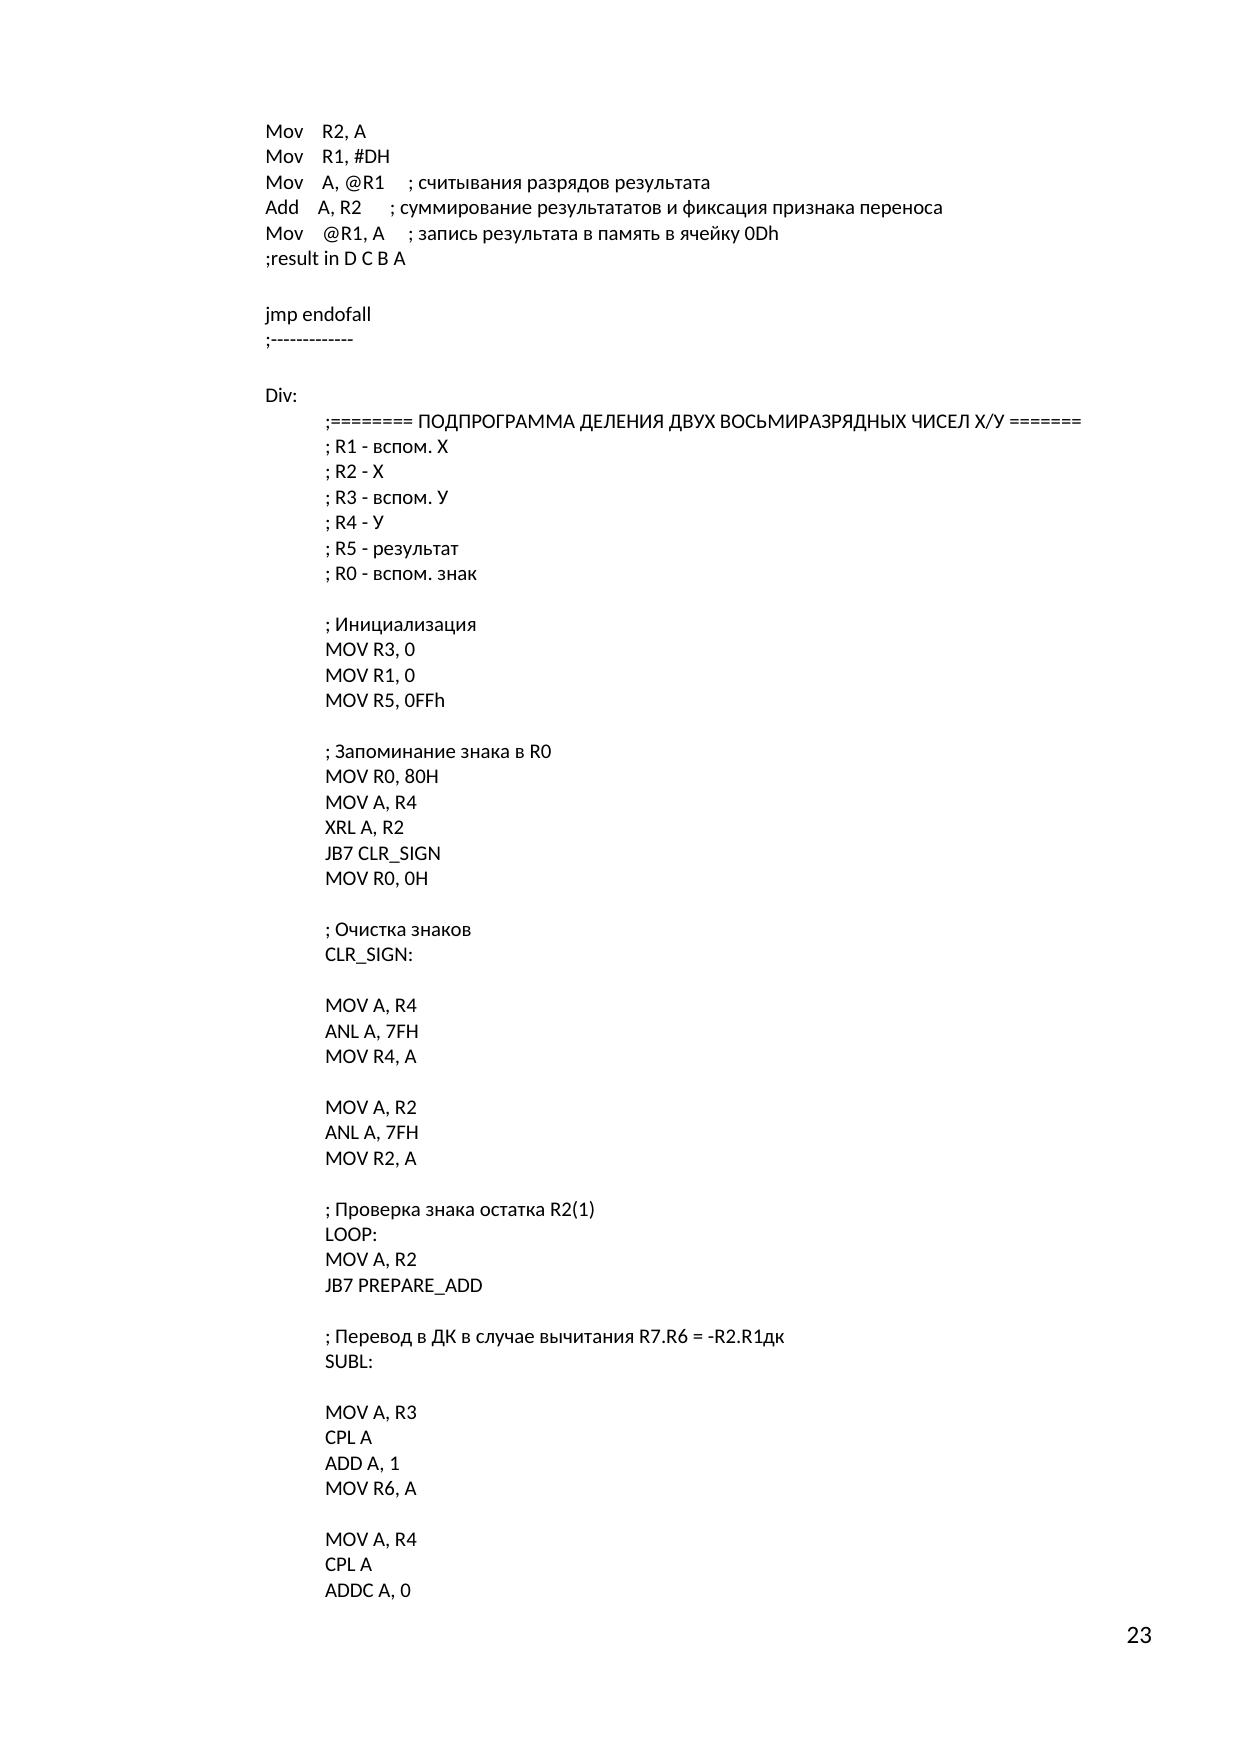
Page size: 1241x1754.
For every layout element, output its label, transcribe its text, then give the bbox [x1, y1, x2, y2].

text Mov A, @R1 ; считывания разрядов результата [177, 169, 1152, 194]
text Mov R1, #DH [177, 143, 1152, 169]
text MOV A, R2 [177, 1094, 1152, 1119]
text ; R0 - вспом. знак [177, 560, 1152, 586]
text ;======== ПОДПРОГРАММА ДЕЛЕНИЯ ДВУХ ВОСЬМИРАЗРЯДНЫХ ЧИСЕЛ Х/У ======= [177, 408, 1152, 433]
text ANL A, 7FH [177, 1018, 1152, 1043]
text ; R2 - Х [177, 459, 1152, 484]
text ;result in D C B A [177, 245, 1152, 271]
text MOV A, R4 [177, 1526, 1152, 1552]
text MOV R6, A [177, 1475, 1152, 1501]
text MOV R0, 0H [177, 865, 1152, 891]
text ; Проверка знака остатка R2(1) [177, 1196, 1152, 1221]
text ; R4 - У [177, 509, 1152, 535]
text MOV A, R3 [177, 1399, 1152, 1424]
text CPL A [177, 1552, 1152, 1577]
text MOV A, R4 [177, 789, 1152, 814]
text LOOP: [177, 1221, 1152, 1247]
text ADD A, 1 [177, 1450, 1152, 1475]
text MOV R1, 0 [177, 662, 1152, 687]
text ; R5 - результат [177, 535, 1152, 560]
text ADDC A, 0 [177, 1577, 1152, 1602]
text XRL A, R2 [177, 814, 1152, 840]
text CLR_SIGN: [177, 942, 1152, 967]
text ; R3 - вспом. У [177, 484, 1152, 509]
text Mov @R1, A ; запись результата в память в ячейку 0Dh [177, 220, 1152, 245]
text Div: [177, 382, 1152, 408]
text MOV R0, 80H [177, 764, 1152, 789]
text SUBL: [177, 1348, 1152, 1374]
text ; Очистка знаков [177, 916, 1152, 942]
text MOV R3, 0 [177, 637, 1152, 662]
text JB7 CLR_SIGN [177, 840, 1152, 865]
text JB7 PREPARE_ADD [177, 1272, 1152, 1297]
text jmp endofall [177, 301, 1152, 327]
text ; Запоминание знака в R0 [177, 738, 1152, 764]
text MOV A, R4 [177, 992, 1152, 1018]
text MOV R5, 0FFh [177, 687, 1152, 713]
text ; Инициализация [177, 611, 1152, 637]
text ; R1 - вспом. Х [177, 433, 1152, 459]
text MOV R4, A [177, 1043, 1152, 1069]
text ; Перевод в ДК в случае вычитания R7.R6 = -R2.R1дк [177, 1323, 1152, 1348]
text Mov R2, A [177, 118, 1152, 143]
text Add A, R2 ; суммирование результататов и фиксация признака переноса [177, 194, 1152, 220]
text ANL A, 7FH [177, 1119, 1152, 1145]
text CPL A [177, 1424, 1152, 1450]
text MOV R2, A [177, 1145, 1152, 1170]
text MOV A, R2 [177, 1247, 1152, 1272]
text ;------------- [177, 327, 1152, 352]
